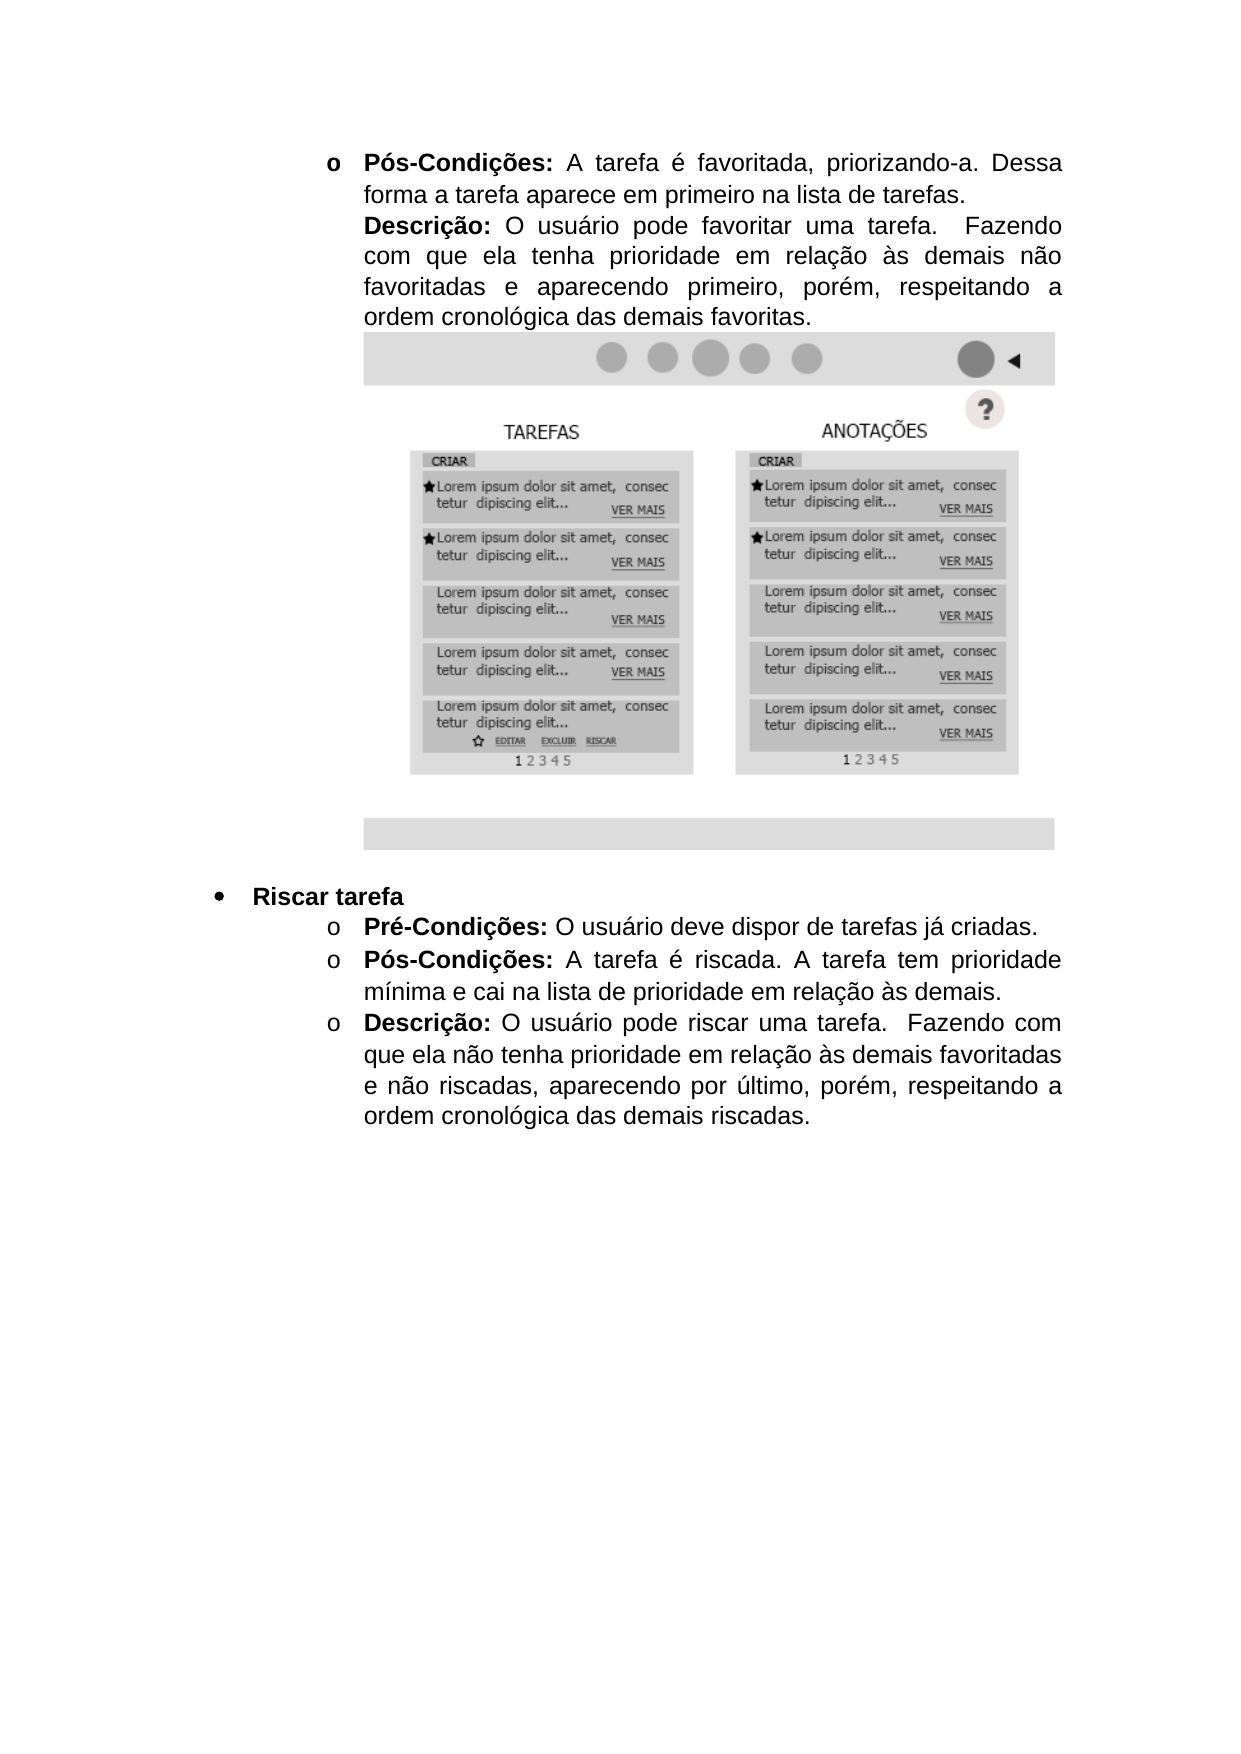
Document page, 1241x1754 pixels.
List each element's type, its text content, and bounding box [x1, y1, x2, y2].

list Descrição: O usuário pode riscar uma tarefa. Fazendo com que ela não tenha prioridade em relação às demais favoritadas e não riscadas, aparecendo por último, porém, respeitando a ordem cronológica das demais riscadas. [326, 1008, 1063, 1130]
list Pós-Condições: A tarefa é riscada. A tarefa tem prioridade mínima e cai na lista de prioridade em relação às demais. [326, 945, 1063, 1006]
list Riscar tarefa [215, 882, 1063, 910]
picture [363, 332, 1055, 850]
list Pré-Condições: O usuário deve dispor de tarefas já criadas. [326, 912, 1063, 943]
list Pós-Condições: A tarefa é favoritada, priorizando-a. Dessa forma a tarefa aparece em primeiro na lista de tarefas. [326, 148, 1063, 209]
list Descrição: O usuário pode favoritar uma tarefa. Fazendo com que ela tenha prioridade em relação às demais não favoritadas e aparecendo primeiro, porém, respeitando a ordem cronológica das demais favoritas. [363, 211, 1063, 331]
